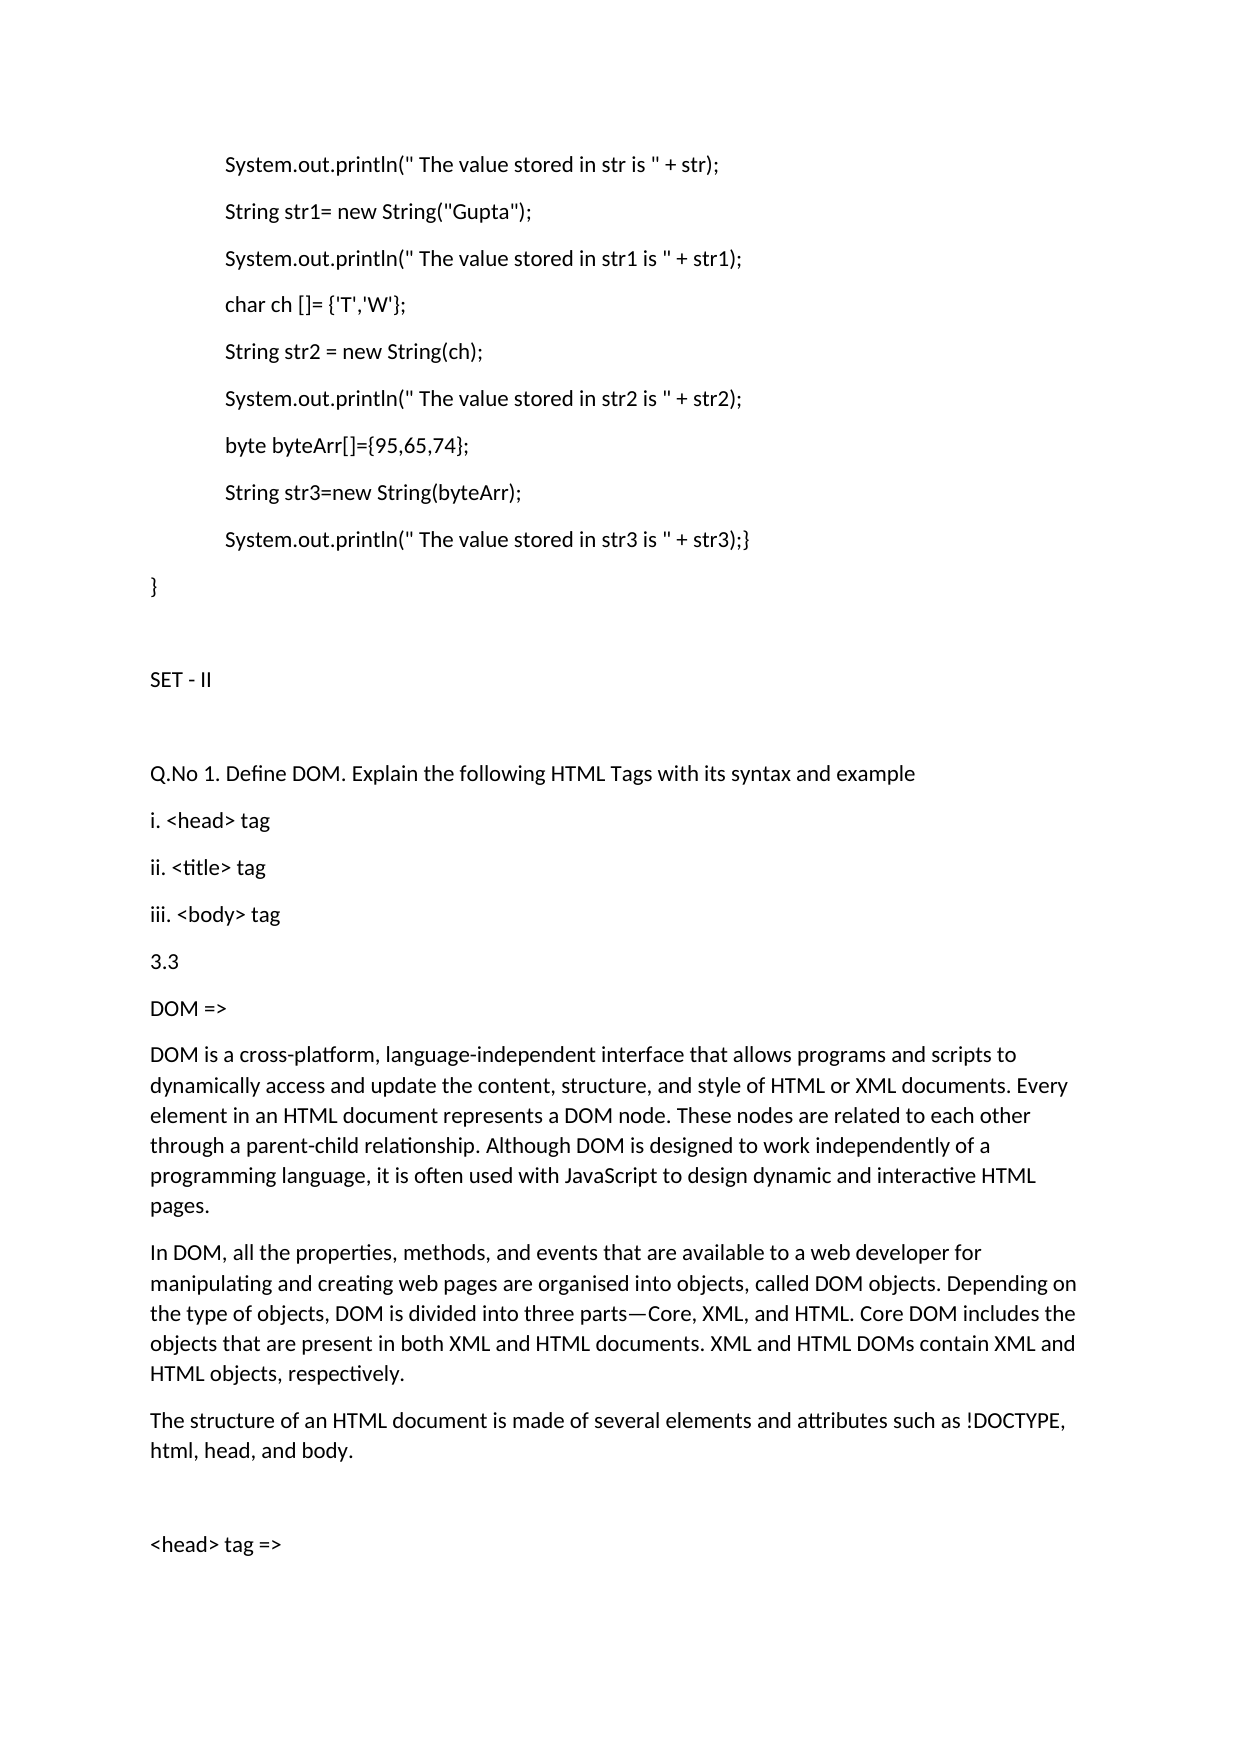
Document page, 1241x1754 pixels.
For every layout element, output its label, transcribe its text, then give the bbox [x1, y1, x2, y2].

text ii. <title> tag [150, 853, 1090, 881]
text } [150, 572, 1090, 600]
text System.out.println(" The value stored in str1 is " + str1); [150, 244, 1090, 272]
text DOM is a cross-platform, language-independent interface that allows programs and scripts to dynamically access and update the content, structure, and style of HTML or XML documents. Every element in an HTML document represents a DOM node. These nodes are related to each other through a parent-child relationship. Although DOM is designed to work independently of a programming language, it is often used with JavaScript to design dynamic and interactive HTML pages. [150, 1041, 1090, 1220]
text The structure of an HTML document is made of several elements and attributes such as !DOCTYPE, html, head, and body. [150, 1406, 1090, 1464]
text i. <head> tag [150, 806, 1090, 834]
text System.out.println(" The value stored in str2 is " + str2); [150, 384, 1090, 412]
text Q.No 1. Define DOM. Explain the following HTML Tags with its syntax and example [150, 759, 1090, 787]
text String str2 = new String(ch); [150, 337, 1090, 366]
text iii. <body> tag [150, 900, 1090, 928]
text <head> tag => [150, 1530, 1090, 1558]
text byte byteArr[]={95,65,74}; [150, 431, 1090, 459]
text 3.3 [150, 947, 1090, 975]
text DOM => [150, 994, 1090, 1022]
text char ch []= {'T','W'}; [150, 291, 1090, 319]
text String str3=new String(byteArr); [150, 478, 1090, 506]
text In DOM, all the properties, methods, and events that are available to a web developer for manipulating and creating web pages are organised into objects, called DOM objects. Depending on the type of objects, DOM is divided into three parts—Core, XML, and HTML. Core DOM includes the objects that are present in both XML and HTML documents. XML and HTML DOMs contain XML and HTML objects, respectively. [150, 1238, 1090, 1387]
text System.out.println(" The value stored in str is " + str); [150, 150, 1090, 178]
text SET - II [150, 666, 1090, 694]
text String str1= new String("Gupta"); [150, 197, 1090, 225]
text System.out.println(" The value stored in str3 is " + str3);} [150, 525, 1090, 553]
